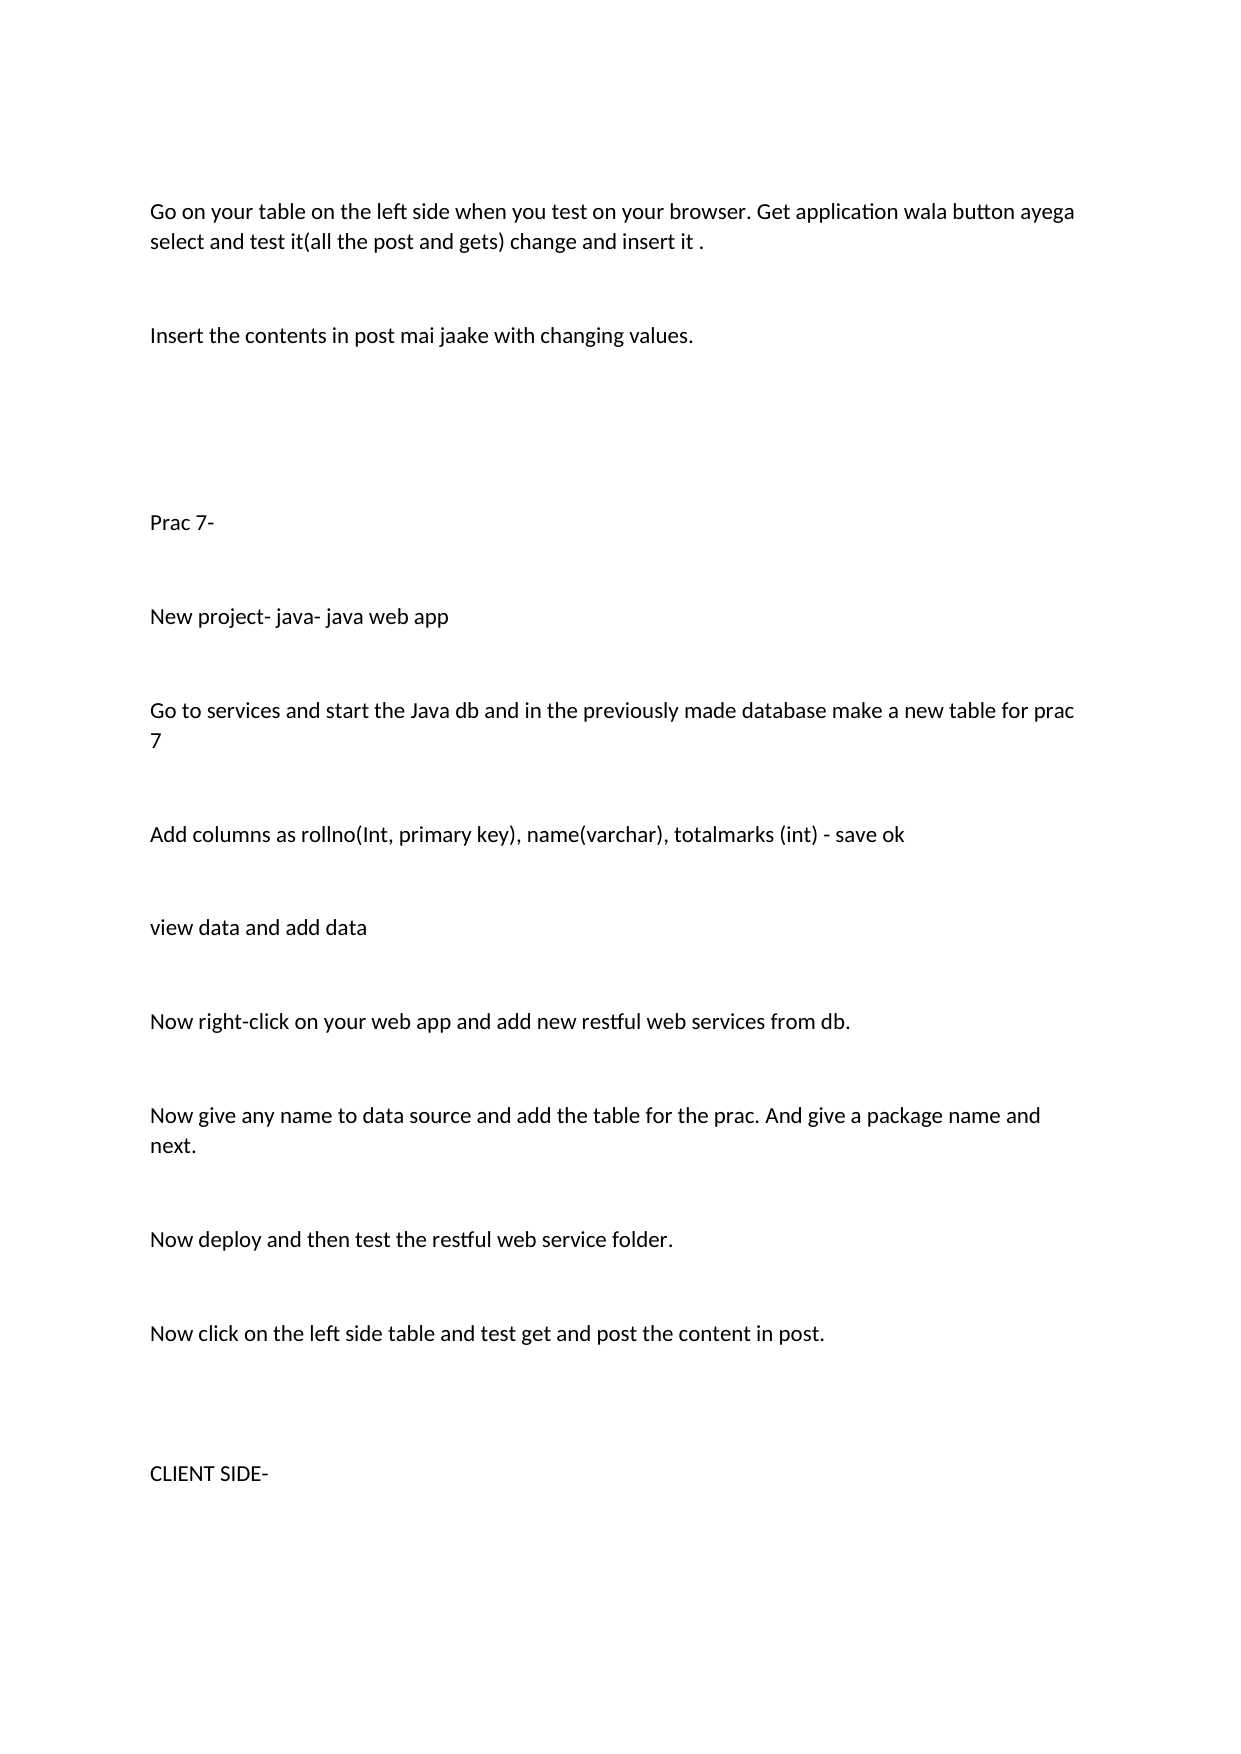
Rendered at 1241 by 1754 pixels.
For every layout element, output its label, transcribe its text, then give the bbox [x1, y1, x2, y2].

text New project- java- java web app [150, 602, 1090, 630]
text Now deploy and then test the restful web service folder. [150, 1225, 1090, 1253]
text Now right-click on your web app and add new restful web services from db. [150, 1007, 1090, 1035]
text Now click on the left side table and test get and post the content in post. [150, 1319, 1090, 1347]
text Now give any name to data source and add the table for the prac. And give a package name and next. [150, 1101, 1090, 1159]
text CLIENT SIDE- [150, 1459, 1090, 1487]
text Prac 7- [150, 508, 1090, 536]
text Go to services and start the Java db and in the previously made database make a new table for prac 7 [150, 696, 1090, 754]
text Insert the contents in post mai jaake with changing values. [150, 321, 1090, 349]
text Go on your table on the left side when you test on your browser. Get application wala button ayega select and test it(all the post and gets) change and insert it . [150, 197, 1090, 255]
text Add columns as rollno(Int, primary key), name(varchar), totalmarks (int) - save ok [150, 820, 1090, 848]
text view data and add data [150, 913, 1090, 942]
